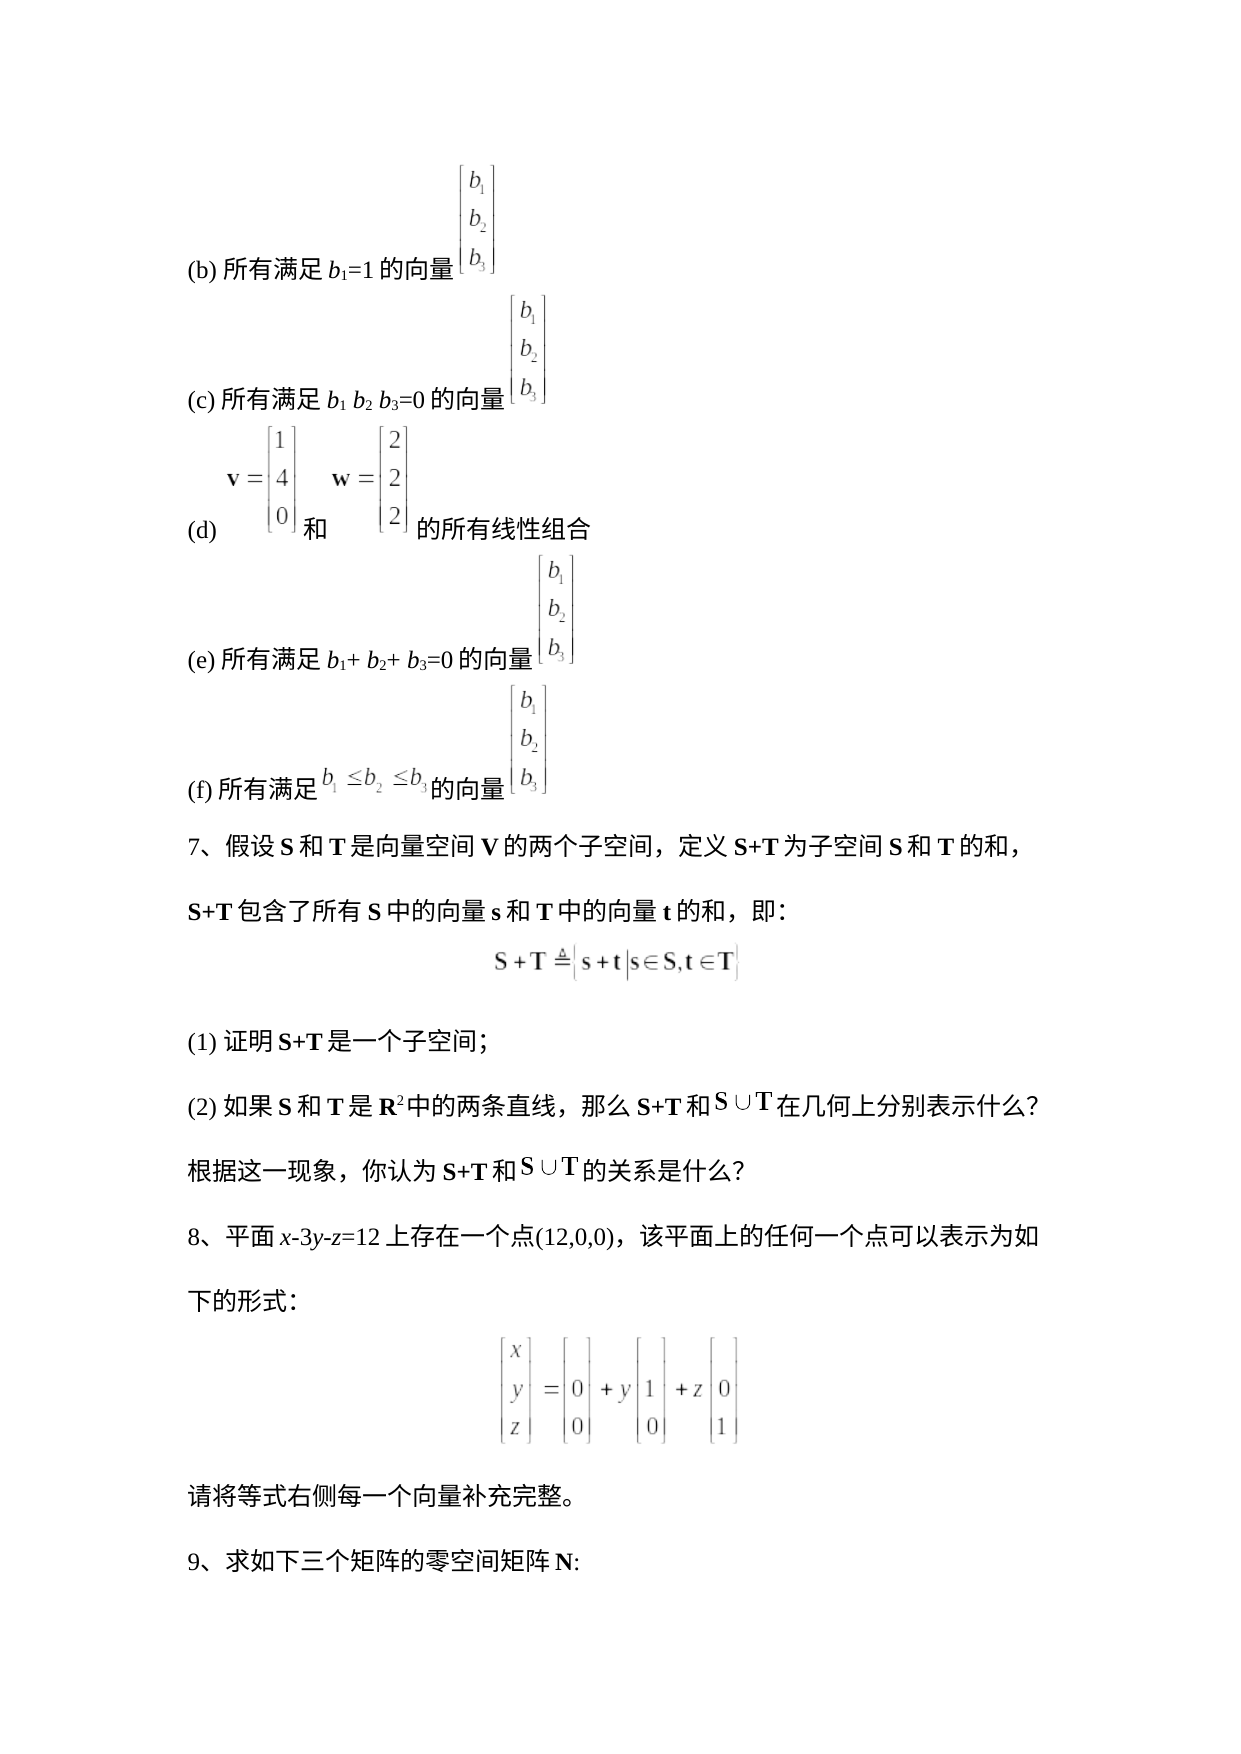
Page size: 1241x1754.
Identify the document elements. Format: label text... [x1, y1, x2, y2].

text 请将等式右侧每一个向量补充完整。 [187, 1462, 1053, 1527]
text (d) 和的所有线性组合 [187, 422, 1053, 552]
text 7、假设S和T是向量空间V的两个子空间，定义S+T为子空间S和T的和，S+T包含了所有S中的向量s和T中的向量t的和，即： [187, 812, 1053, 942]
text (f) 所有满足的向量 [187, 682, 1053, 812]
text (b) 所有满足b1=1的向量 [187, 162, 1053, 292]
text (e) 所有满足b1+ b2+ b3=0的向量 [187, 552, 1053, 682]
text (1) 证明S+T是一个子空间； [187, 1007, 1053, 1072]
text (c) 所有满足b1 b2 b3=0的向量 [187, 292, 1053, 422]
text 9、求如下三个矩阵的零空间矩阵N: [187, 1527, 1053, 1592]
text (2) 如果S和T是R2中的两条直线，那么S+T和在几何上分别表示什么？根据这一现象，你认为S+T和的关系是什么？ [187, 1072, 1053, 1202]
text 8、平面x-3y-z=12上存在一个点(12,0,0)，该平面上的任何一个点可以表示为如下的形式： [187, 1202, 1053, 1332]
